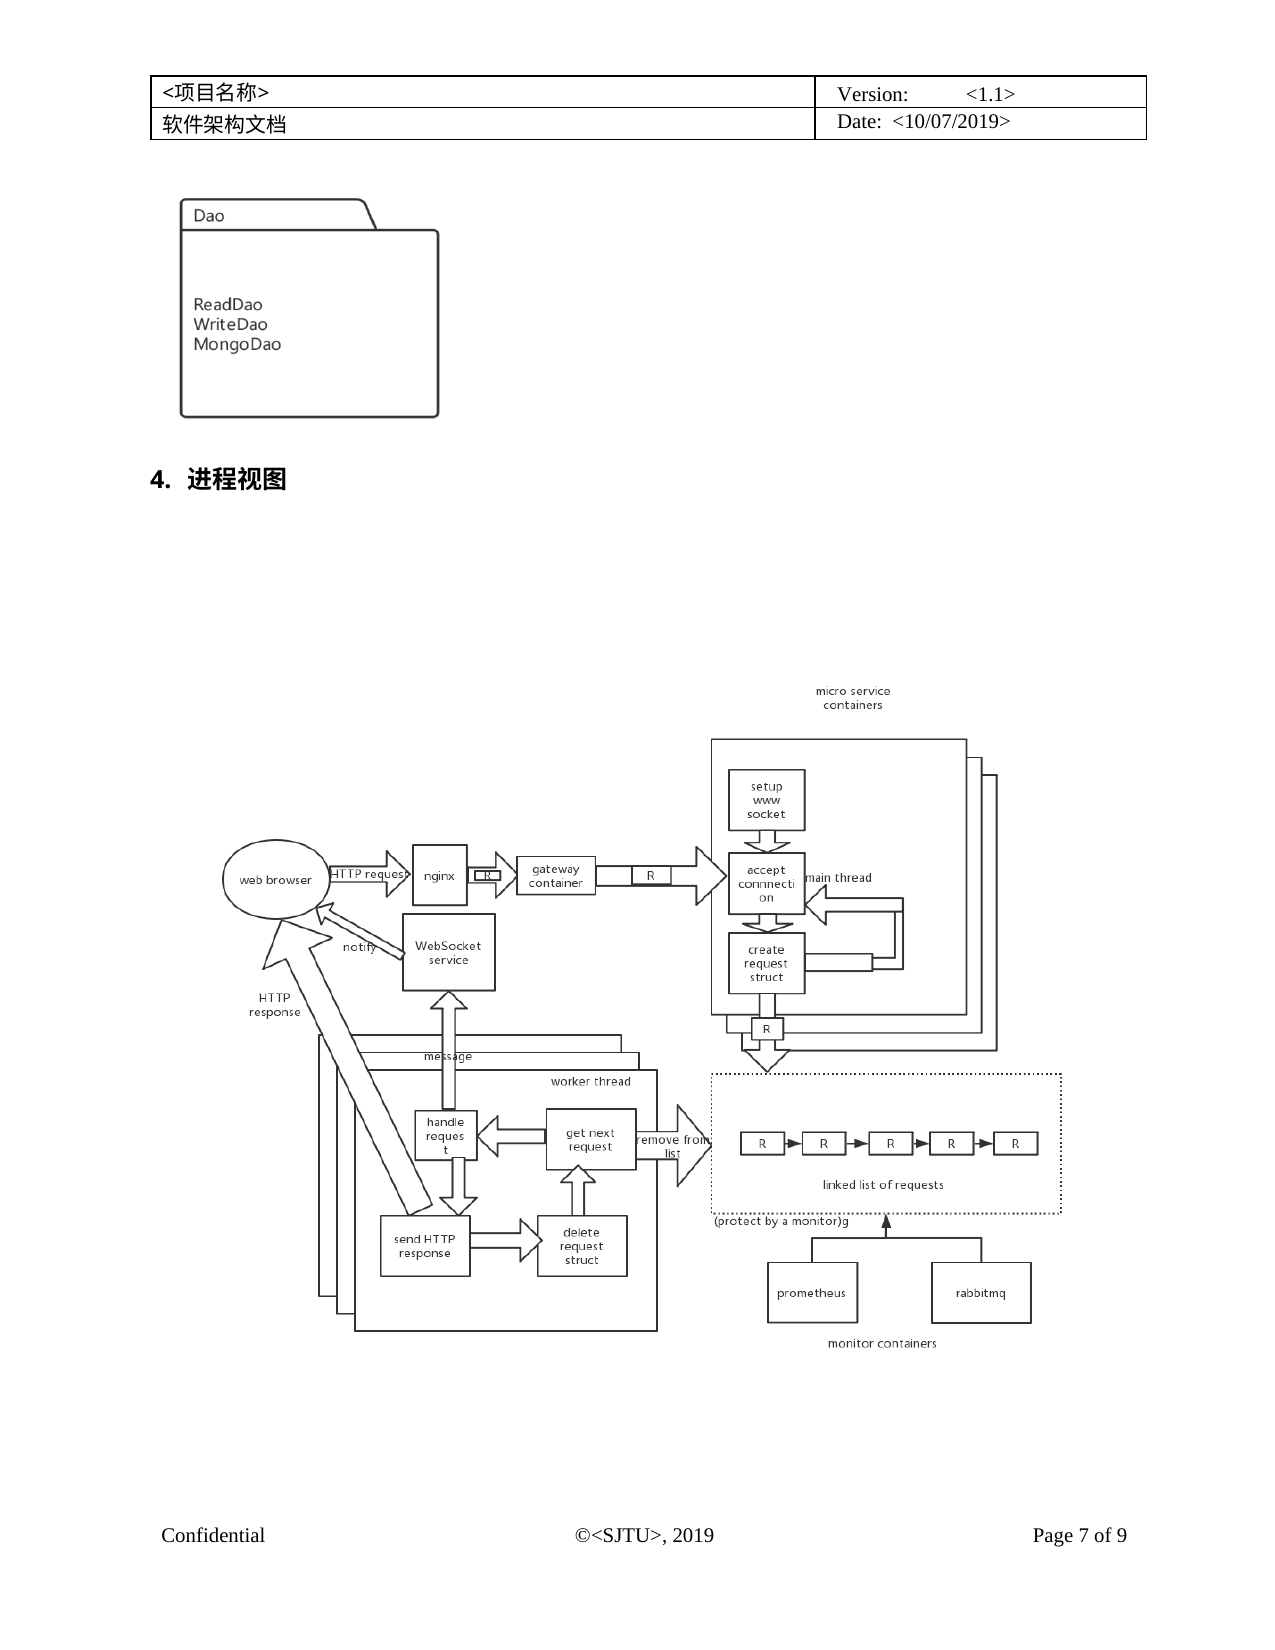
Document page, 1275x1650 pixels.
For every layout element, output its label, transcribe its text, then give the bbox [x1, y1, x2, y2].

picture [150, 535, 1116, 1413]
picture [150, 168, 468, 447]
subtitle 进程视图 [150, 459, 1125, 496]
